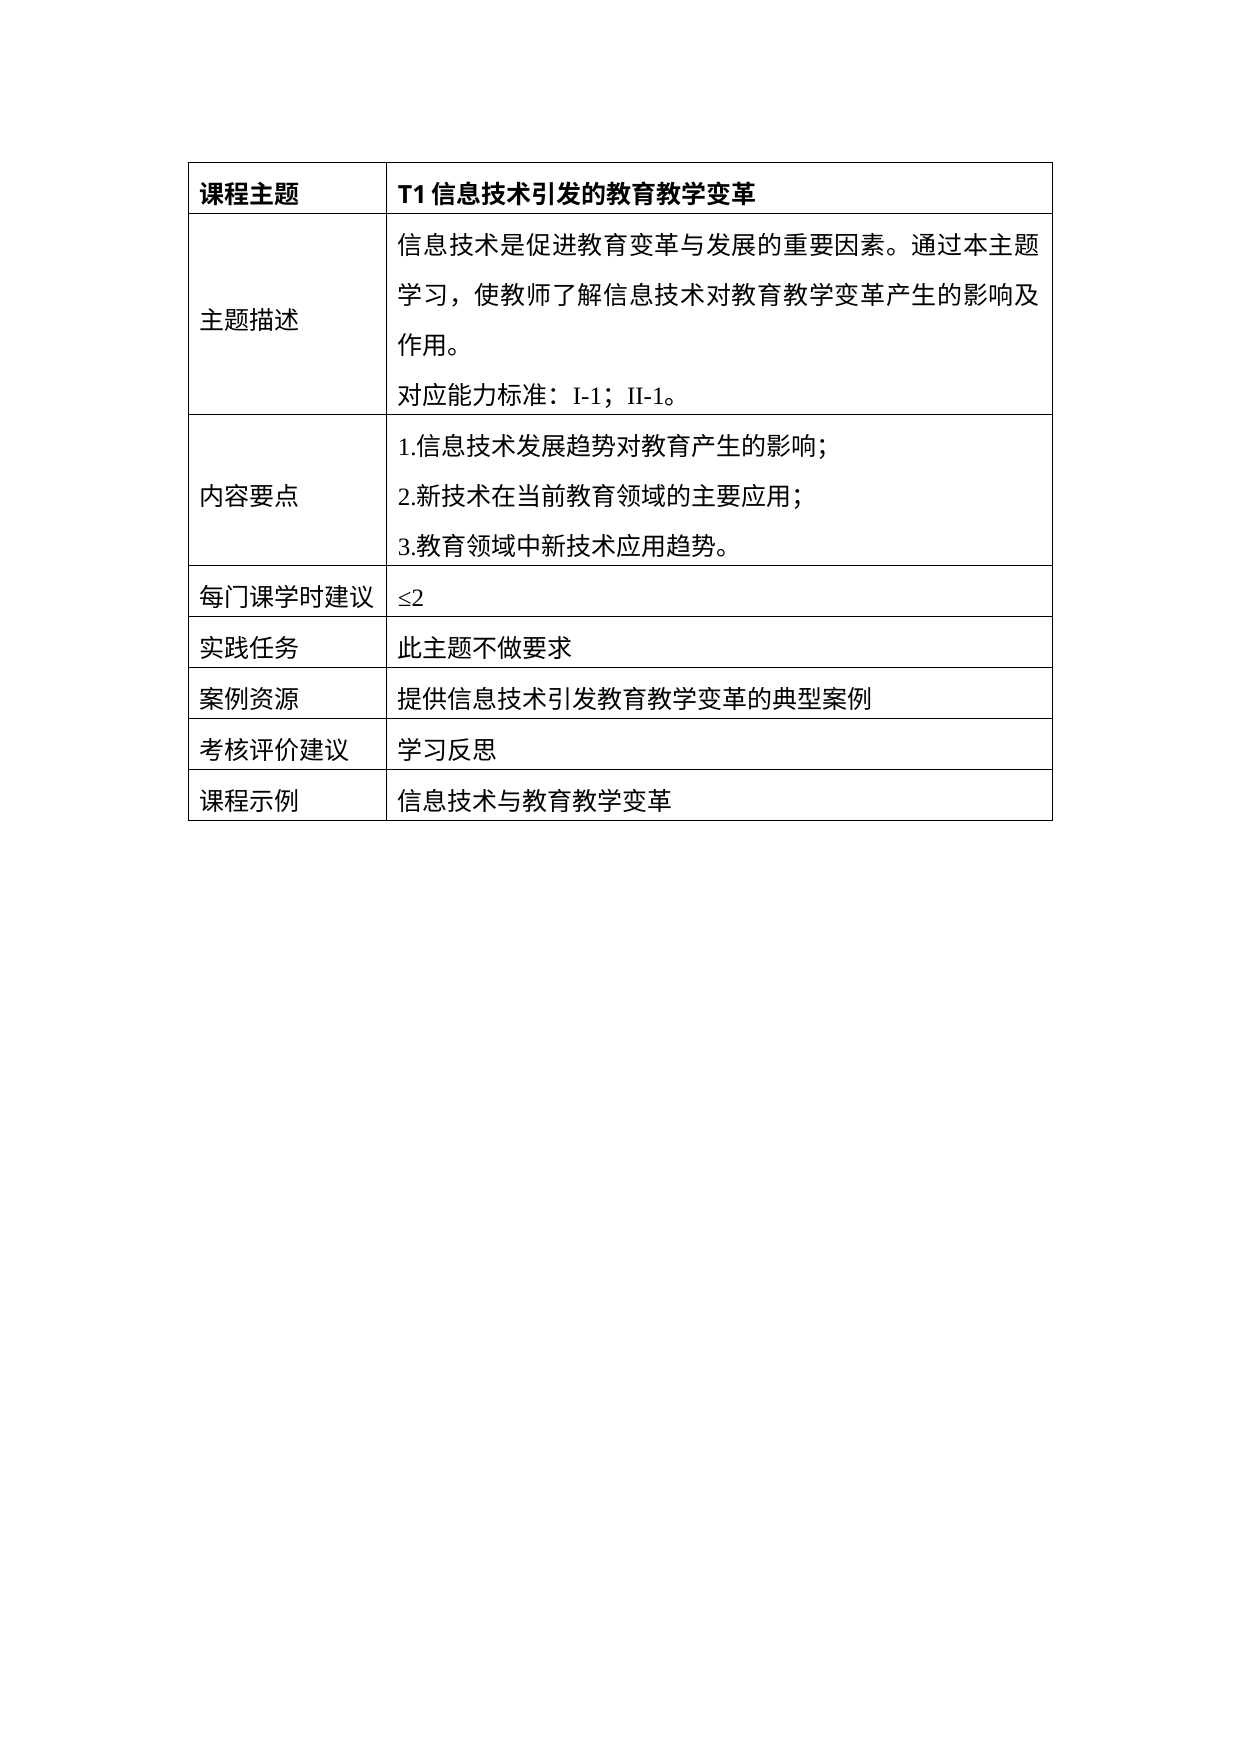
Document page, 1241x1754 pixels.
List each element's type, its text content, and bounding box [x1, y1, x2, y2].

table_cell 信息技术与教育教学变革 [387, 770, 1052, 820]
table_cell 提供信息技术引发教育教学变革的典型案例 [387, 668, 1052, 718]
table_cell 主题描述 [189, 214, 386, 414]
table_cell 信息技术是促进教育变革与发展的重要因素。通过本主题学习，使教师了解信息技术对教育教学变革产生的影响及作用。 对应能力标准：I-1；II-1。 [387, 214, 1052, 414]
table_header T1信息技术引发的教育教学变革 [387, 163, 1052, 213]
table_cell 每门课学时建议 [189, 566, 386, 616]
table_cell ≤2 [387, 566, 1052, 616]
table_cell 1.信息技术发展趋势对教育产生的影响； 2.新技术在当前教育领域的主要应用； 3.教育领域中新技术应用趋势。 [387, 415, 1052, 565]
table_header 课程主题 [189, 163, 386, 213]
table_cell 实践任务 [189, 617, 386, 667]
table_cell 此主题不做要求 [387, 617, 1052, 667]
table_cell 课程示例 [189, 770, 386, 820]
table_cell 内容要点 [189, 415, 386, 565]
table_cell 考核评价建议 [189, 719, 386, 769]
table_cell 案例资源 [189, 668, 386, 718]
table_cell 学习反思 [387, 719, 1052, 769]
